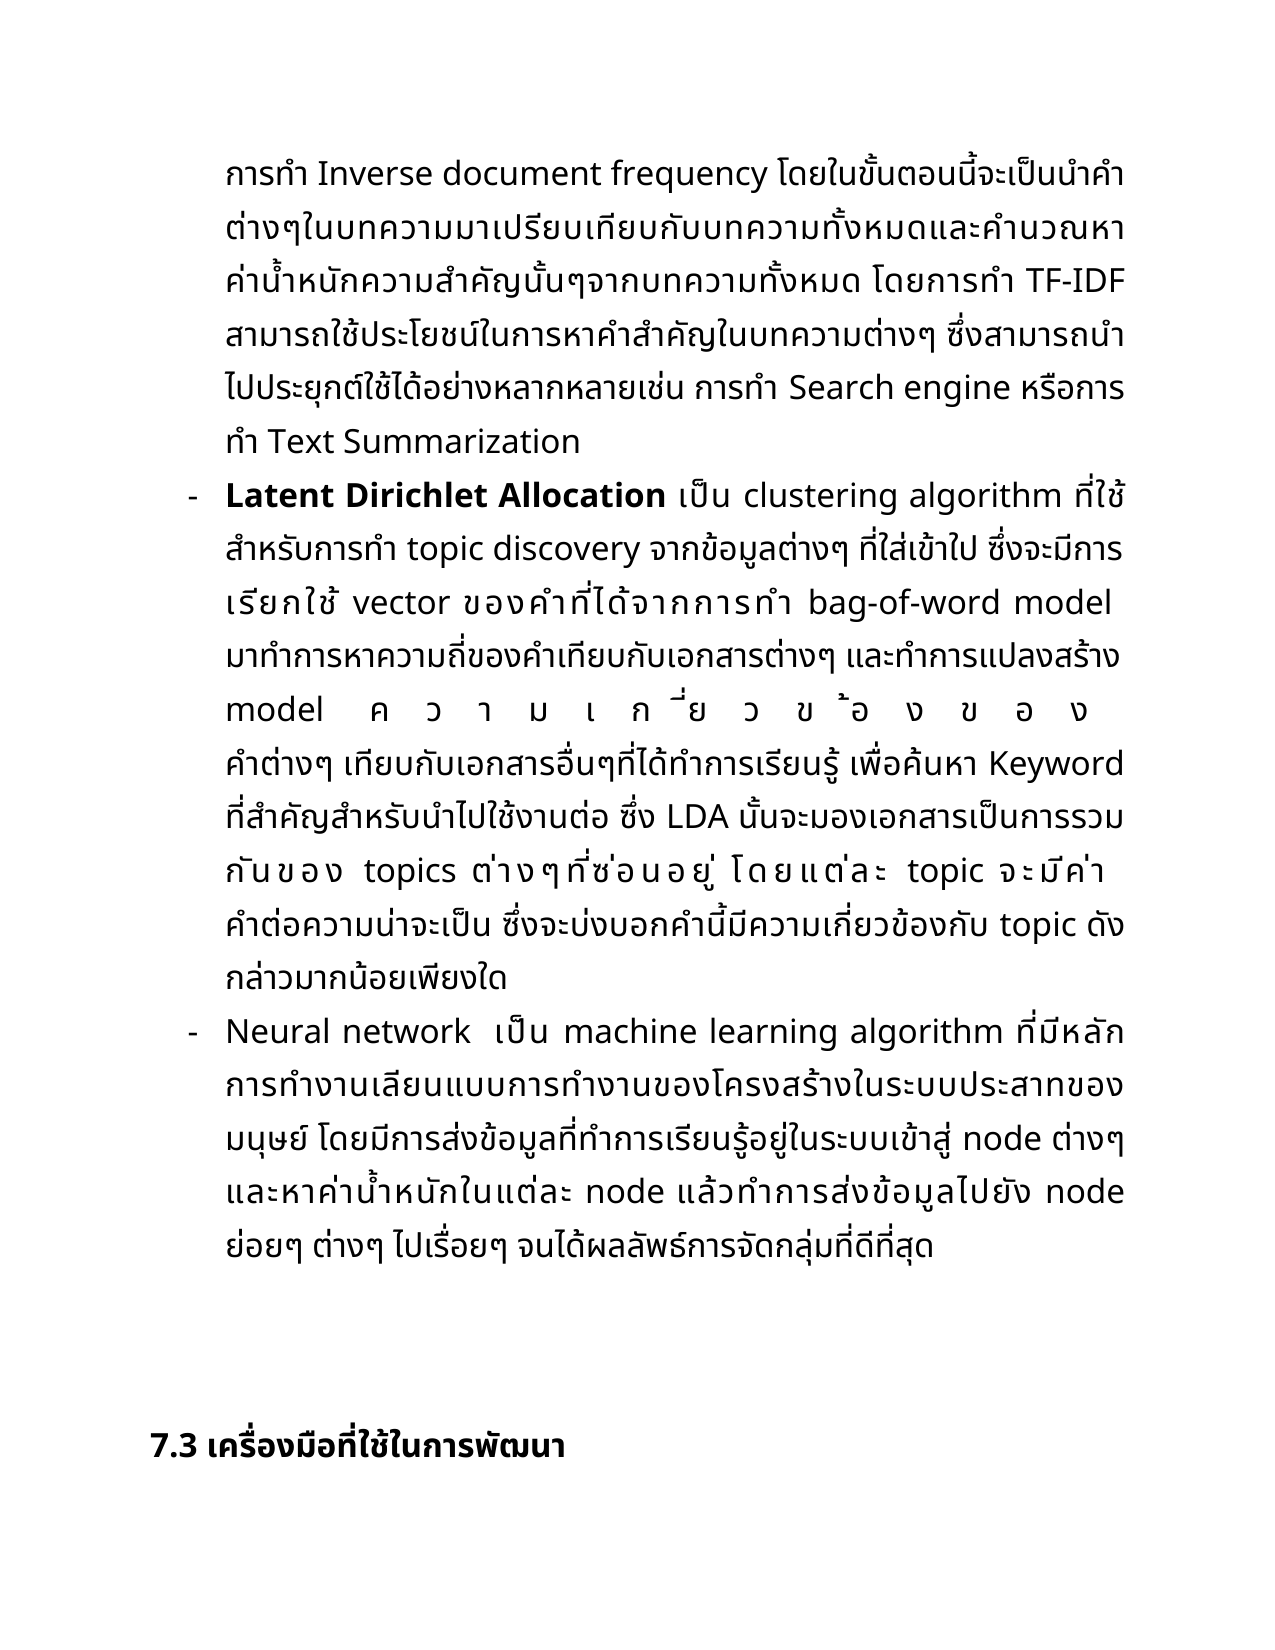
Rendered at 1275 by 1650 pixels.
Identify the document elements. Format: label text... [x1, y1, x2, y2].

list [187, 150, 1125, 468]
list Neural network เป็น machine learning algorithm ที่มีหลักการทำงานเลียนแบบการทำงานของโครงสร้างในระบบประสาทของมนุษย์ โดยมีการส่งข้อมูลที่ทำการเรียนรู้อยู่ในระบบเข้าสู่ node ต่างๆ และหาค่าน้ำหนักในแต่ละ node แล้วทำการส่งข้อมูลไปยัง node ย่อยๆ ต่างๆ ไปเรื่อยๆ จนได้ผลลัพธ์การจัดกลุ่มที่ดีที่สุด [187, 1007, 1125, 1272]
text 7.3 เครื่องมือที่ใช้ในการพัฒนา [150, 1422, 1125, 1472]
list Latent Dirichlet Allocation เป็น clustering algorithm ที่ใช้สำหรับการทำ topic discovery จากข้อมูลต่างๆ ที่ใส่เข้าใป ซึ่งจะมีการเรียกใช้ vector ของคำที่ได้จากการทำ bag-of-word model มาทำการหาความถี่ของคำเทียบกับเอกสารต่างๆ และทำการแปลงสร้าง model ความเกี่ยวข้องของ คำต่างๆ เทียบกับเอกสารอื่นๆที่ได้ทำการเรียนรู้ เพื่อค้นหา Keyword ที่สำคัญสำหรับนำไปใช้งานต่อ ซึ่ง LDA นั้นจะมองเอกสารเป็นการรวมกันของ topics ต่างๆที่ซ่อนอยู่ โดยแต่ละ topic จะมีค่า คำต่อความน่าจะเป็น ซึ่งจะบ่งบอกคำนี้มีความเกี่ยวข้องกับ topic ดังกล่าวมากน้อยเพียงใด [187, 471, 1125, 1004]
